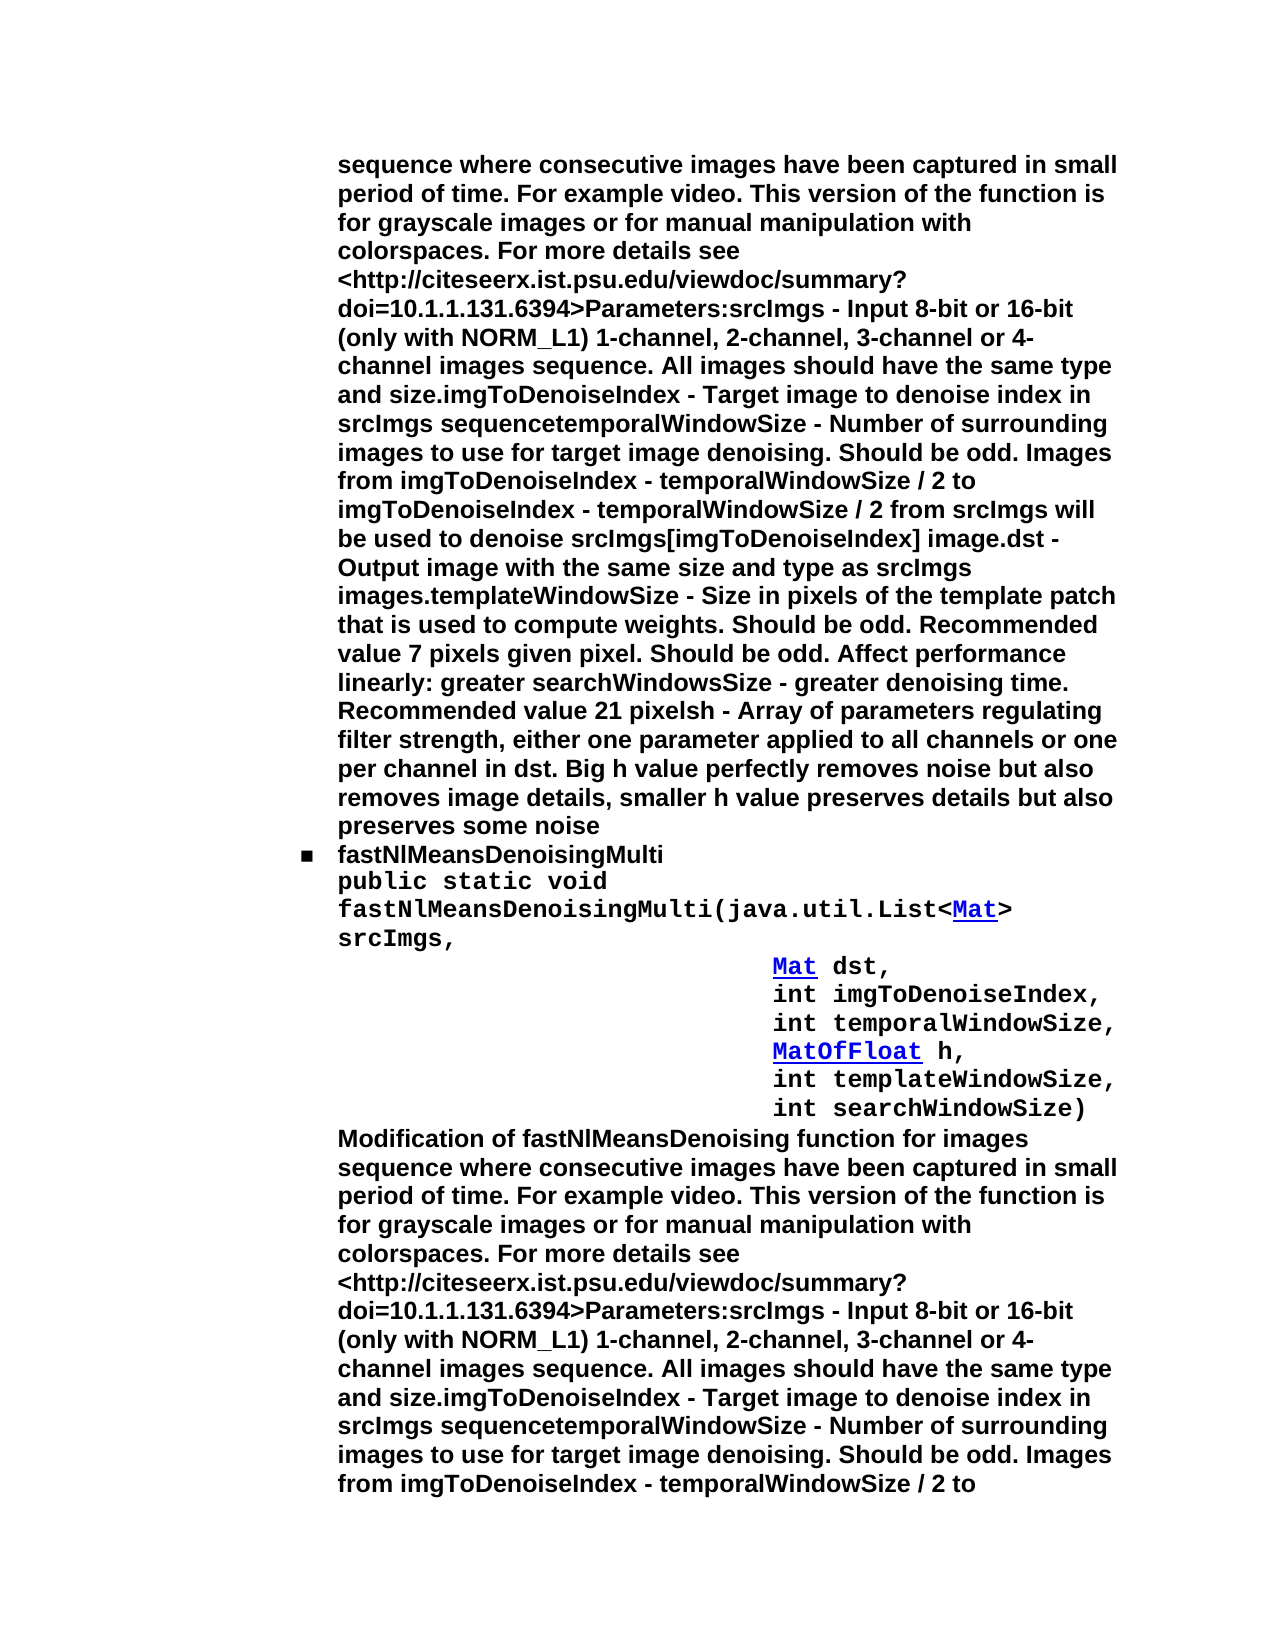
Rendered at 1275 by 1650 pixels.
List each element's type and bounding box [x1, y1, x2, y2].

subtitle [300, 150, 1125, 840]
subtitle [300, 840, 1125, 1497]
